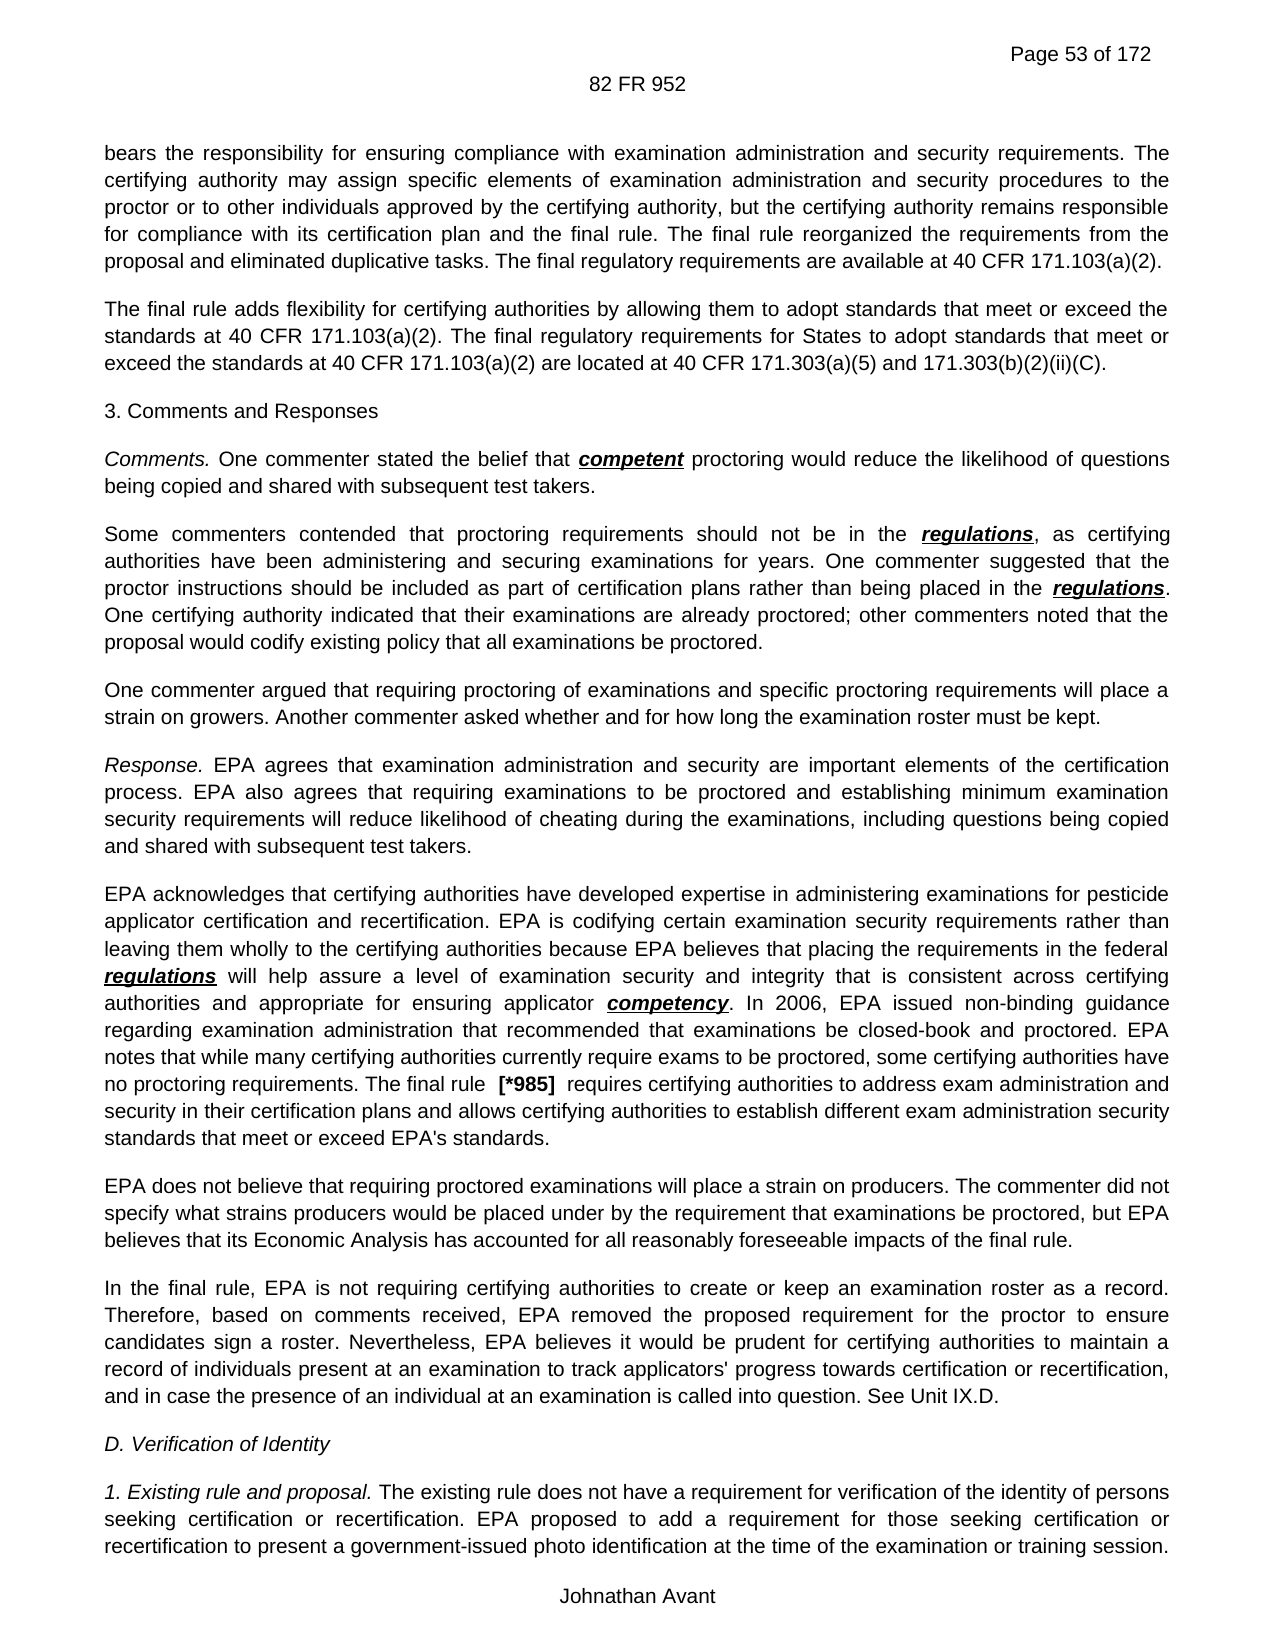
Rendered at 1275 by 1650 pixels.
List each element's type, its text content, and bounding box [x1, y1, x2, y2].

text Comments. One commenter stated the belief that competent proctoring would reduce the likelihood of questions being copied and shared with subsequent test takers. [104, 444, 1171, 498]
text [104, 1477, 1171, 1558]
text Response. EPA agrees that examination administration and security are important elements of the certification process. EPA also agrees that requiring examinations to be proctored and establishing minimum examination security requirements will reduce likelihood of cheating during the examinations, including questions being copied and shared with subsequent test takers. [104, 750, 1171, 858]
text Some commenters contended that proctoring requirements should not be in the regulations, as certifying authorities have been administering and securing examinations for years. One commenter suggested that the proctor instructions should be included as part of certification plans rather than being placed in the regulations. One certifying authority indicated that their examinations are already proctored; other commenters noted that the proposal would codify existing policy that all examinations be proctored. [104, 519, 1171, 654]
text In the final rule, EPA is not requiring certifying authorities to create or keep an examination roster as a record. Therefore, based on comments received, EPA removed the proposed requirement for the proctor to ensure candidates sign a roster. Nevertheless, EPA believes it would be prudent for certifying authorities to maintain a record of individuals present at an examination to track applicators' progress towards certification or recertification, and in case the presence of an individual at an examination is called into question. See Unit IX.D. [104, 1273, 1171, 1408]
text The final rule adds flexibility for certifying authorities by allowing them to adopt standards that meet or exceed the standards at 40 CFR 171.103(a)(2). The final regulatory requirements for States to adopt standards that meet or exceed the standards at 40 CFR 171.103(a)(2) are located at 40 CFR 171.303(a)(5) and 171.303(b)(2)(ii)(C). [104, 294, 1171, 375]
text EPA acknowledges that certifying authorities have developed expertise in administering examinations for pesticide applicator certification and recertification. EPA is codifying certain examination security requirements rather than leaving them wholly to the certifying authorities because EPA believes that placing the requirements in the federal regulations will help assure a level of examination security and integrity that is consistent across certifying authorities and appropriate for ensuring applicator competency. In 2006, EPA issued non-binding guidance regarding examination administration that recommended that examinations be closed-book and proctored. EPA notes that while many certifying authorities currently require exams to be proctored, some certifying authorities have no proctoring requirements. The final rule [*985] requires certifying authorities to address exam administration and security in their certification plans and allows certifying authorities to establish different exam administration security standards that meet or exceed EPA's standards. [104, 879, 1171, 1150]
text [104, 137, 1171, 273]
text 3. Comments and Responses [104, 396, 1171, 423]
text EPA does not believe that requiring proctored examinations will place a strain on producers. The commenter did not specify what strains producers would be placed under by the requirement that examinations be proctored, but EPA believes that its Economic Analysis has accounted for all reasonably foreseeable impacts of the final rule. [104, 1171, 1171, 1252]
text One commenter argued that requiring proctoring of examinations and specific proctoring requirements will place a strain on growers. Another commenter asked whether and for how long the examination roster must be kept. [104, 675, 1171, 729]
text D. Verification of Identity [104, 1429, 1171, 1456]
